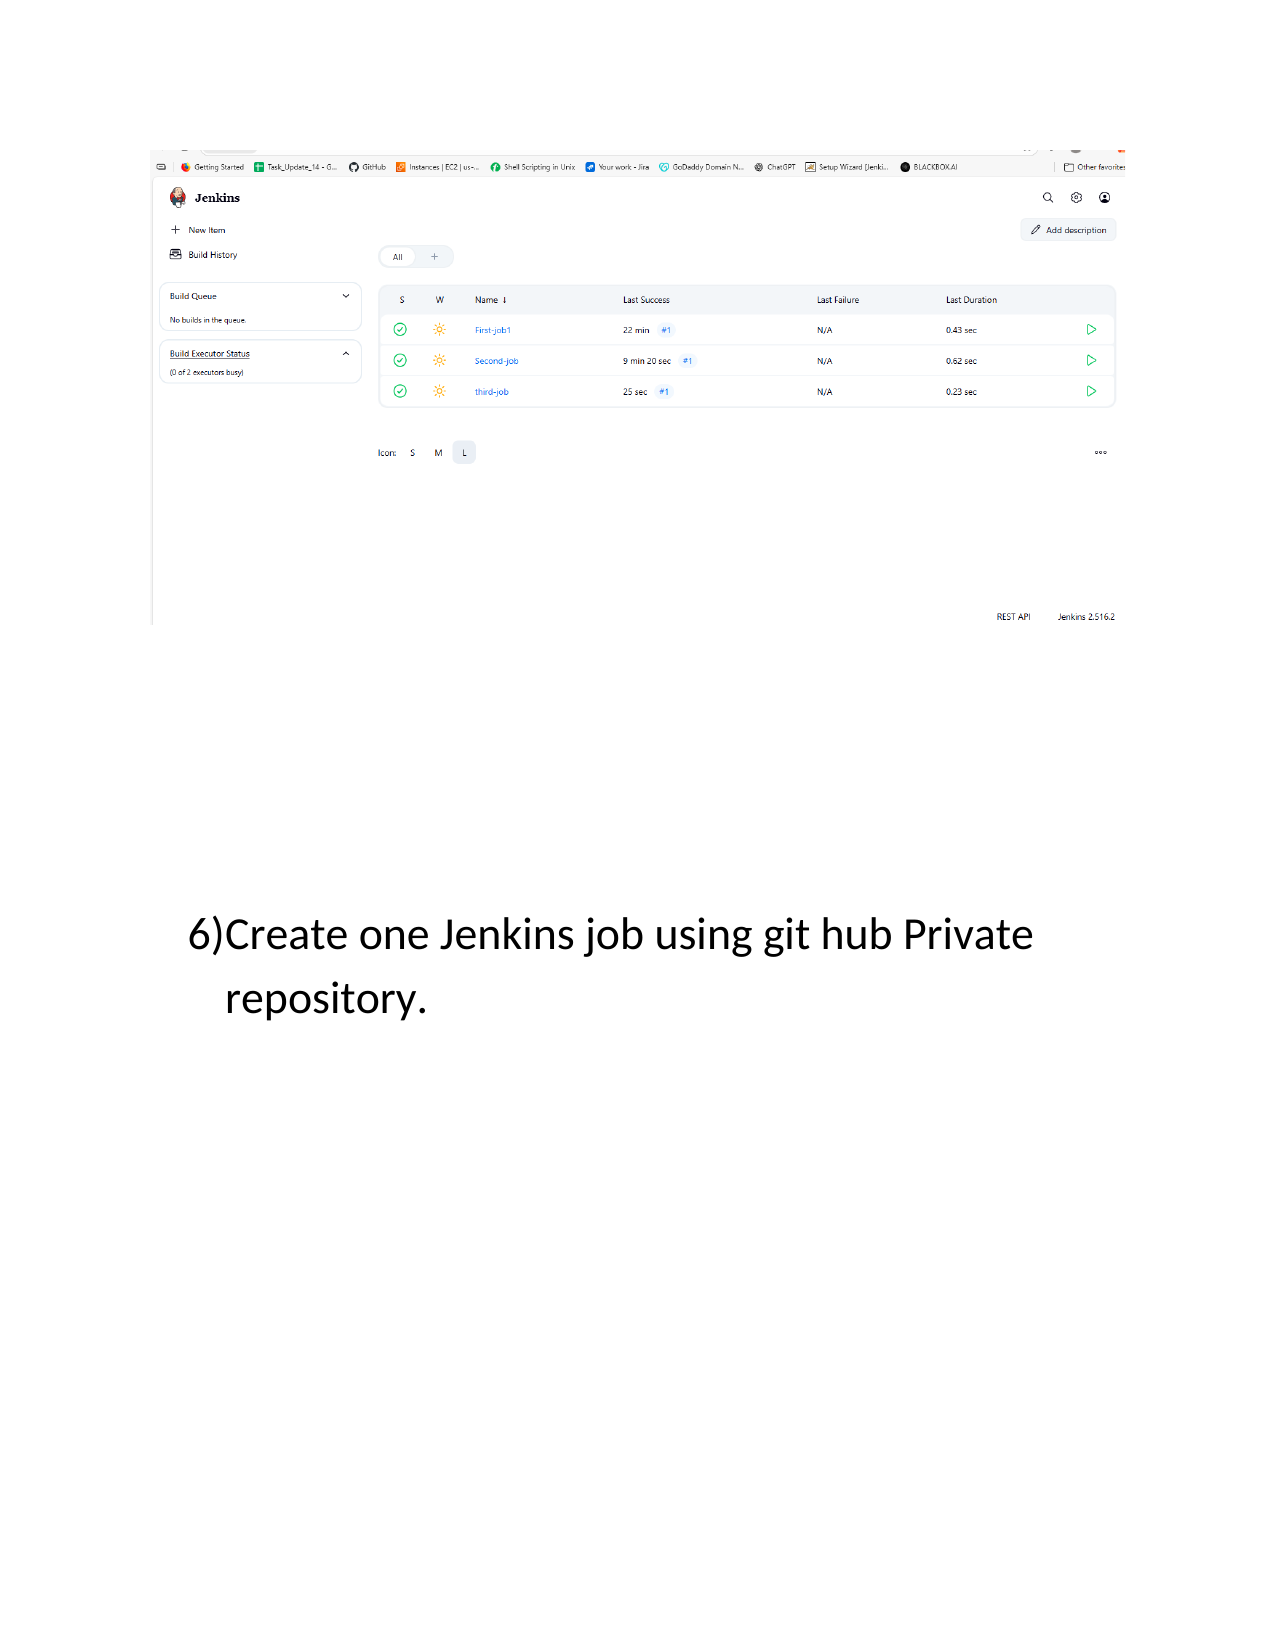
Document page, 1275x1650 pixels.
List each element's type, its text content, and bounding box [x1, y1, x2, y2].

list Create one Jenkins job using git hub Private repository. [187, 905, 1125, 1025]
picture [150, 150, 1125, 625]
